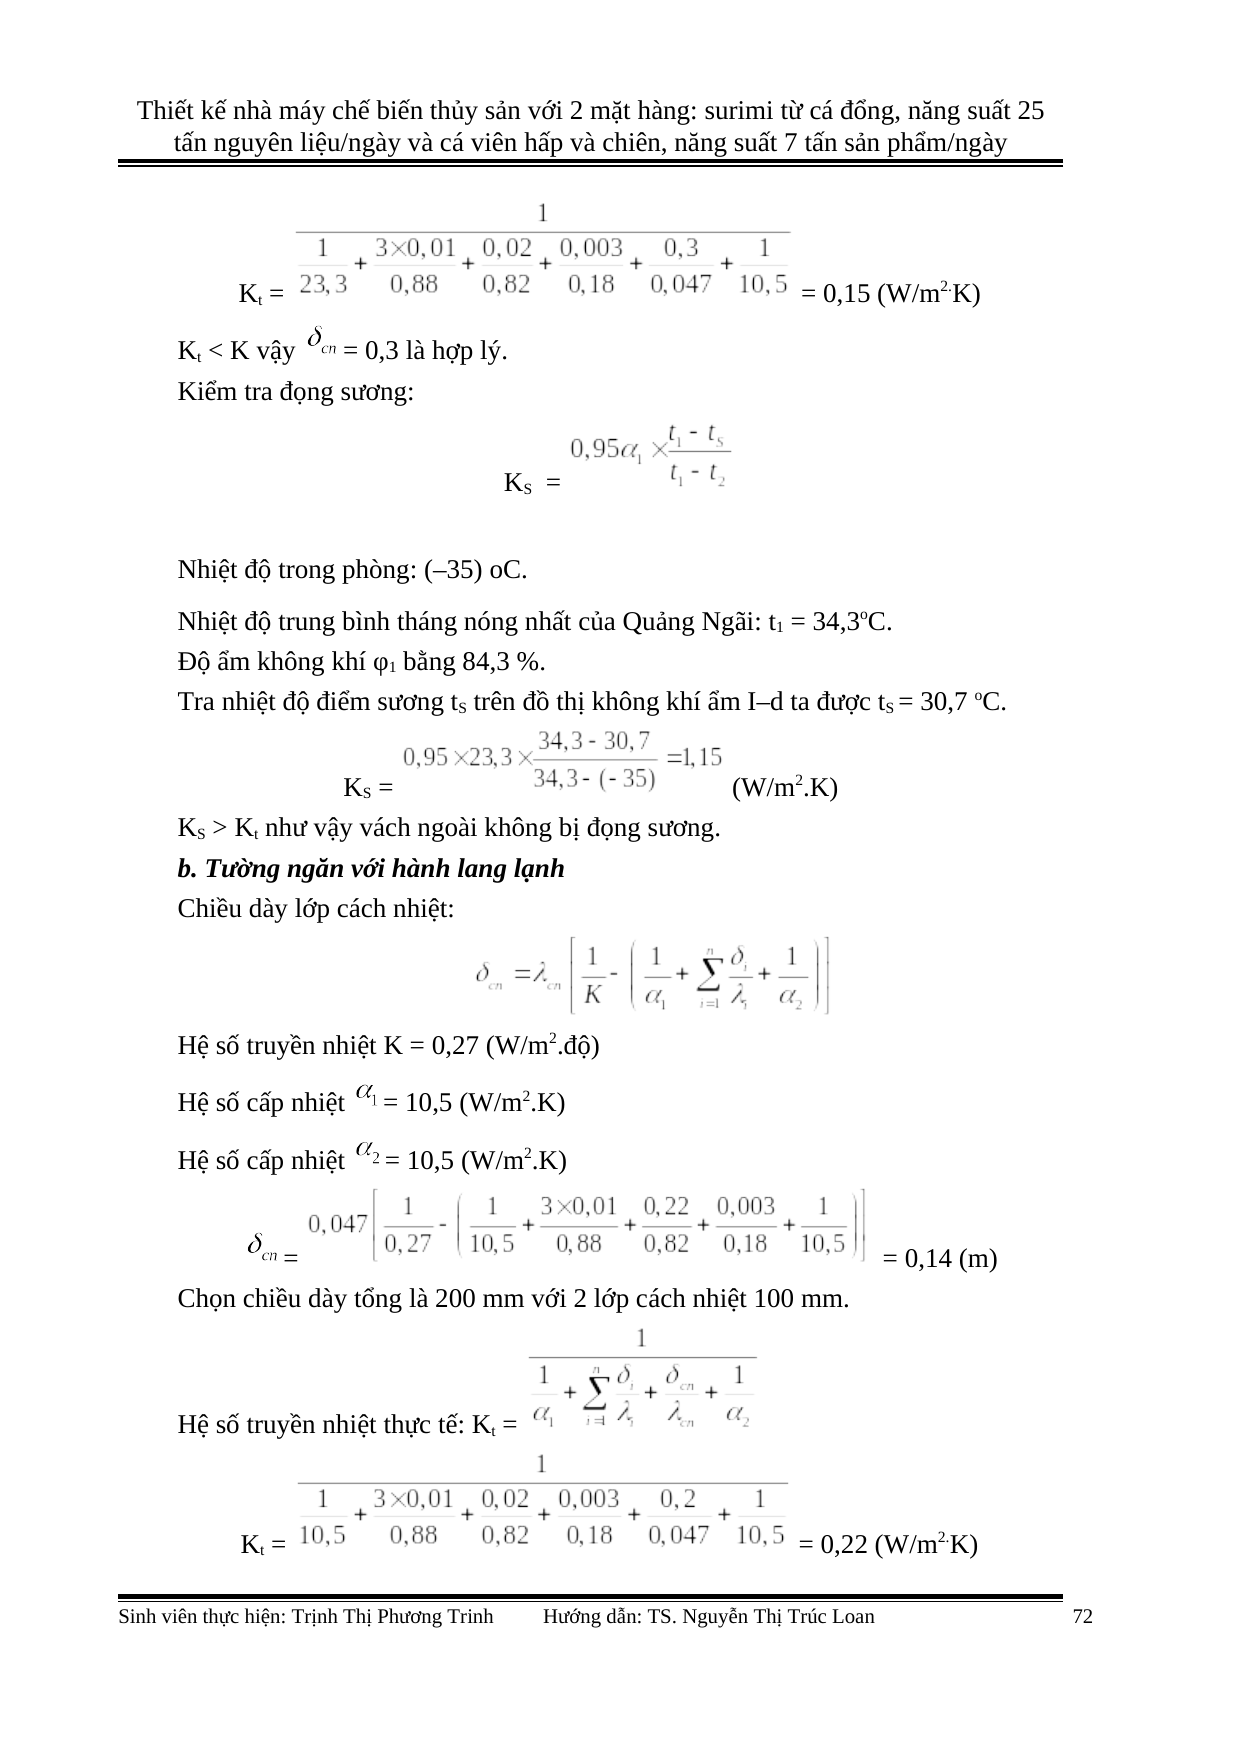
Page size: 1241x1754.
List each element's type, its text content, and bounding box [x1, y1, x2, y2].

text Hệ số truyền nhiệt K = 0,27 (W/m2.độ) [118, 1029, 1063, 1060]
text Tra nhiệt độ điểm sương tS trên đồ thị không khí ẩm I–d ta được tS = 30,7 oC. [118, 685, 1063, 717]
list Kt < K vậy = 0,3 là hợp lý. [156, 318, 1063, 366]
list Hệ số cấp nhiệt = 10,5 (W/m2.K) [118, 1127, 1063, 1175]
text Độ ẩm không khí φ1 bằng 84,3 %. [118, 645, 1063, 676]
list Kt = = 0,15 (W/m2.K) [156, 198, 1063, 308]
list Kiểm tra đọng sương: [177, 375, 1063, 406]
text b. Tường ngăn với hành lang lạnh [118, 852, 1063, 883]
text KS = (W/m2.K) [118, 726, 1063, 802]
list Kt = = 0,22 (W/m2.K) [155, 1449, 1063, 1559]
list = = 0,14 (m) [156, 1184, 1063, 1273]
text Nhiệt độ trung bình tháng nóng nhất của Quảng Ngãi: t1 = 34,3oC. [118, 604, 1063, 636]
text Chiều dày lớp cách nhiệt: [118, 892, 1063, 923]
text KS = [118, 415, 1063, 498]
text KS > Kt như vậy vách ngoài không bị đọng sương. [118, 811, 1063, 842]
text Chọn chiều dày tổng là 200 mm với 2 lớp cách nhiệt 100 mm. [118, 1282, 1063, 1313]
text Hệ số truyền nhiệt thực tế: Kt = [118, 1323, 1063, 1439]
text Nhiệt độ trong phòng: (–35) oC. [118, 518, 1063, 584]
list Hệ số cấp nhiệt = 10,5 (W/m2.K) [118, 1070, 1063, 1118]
